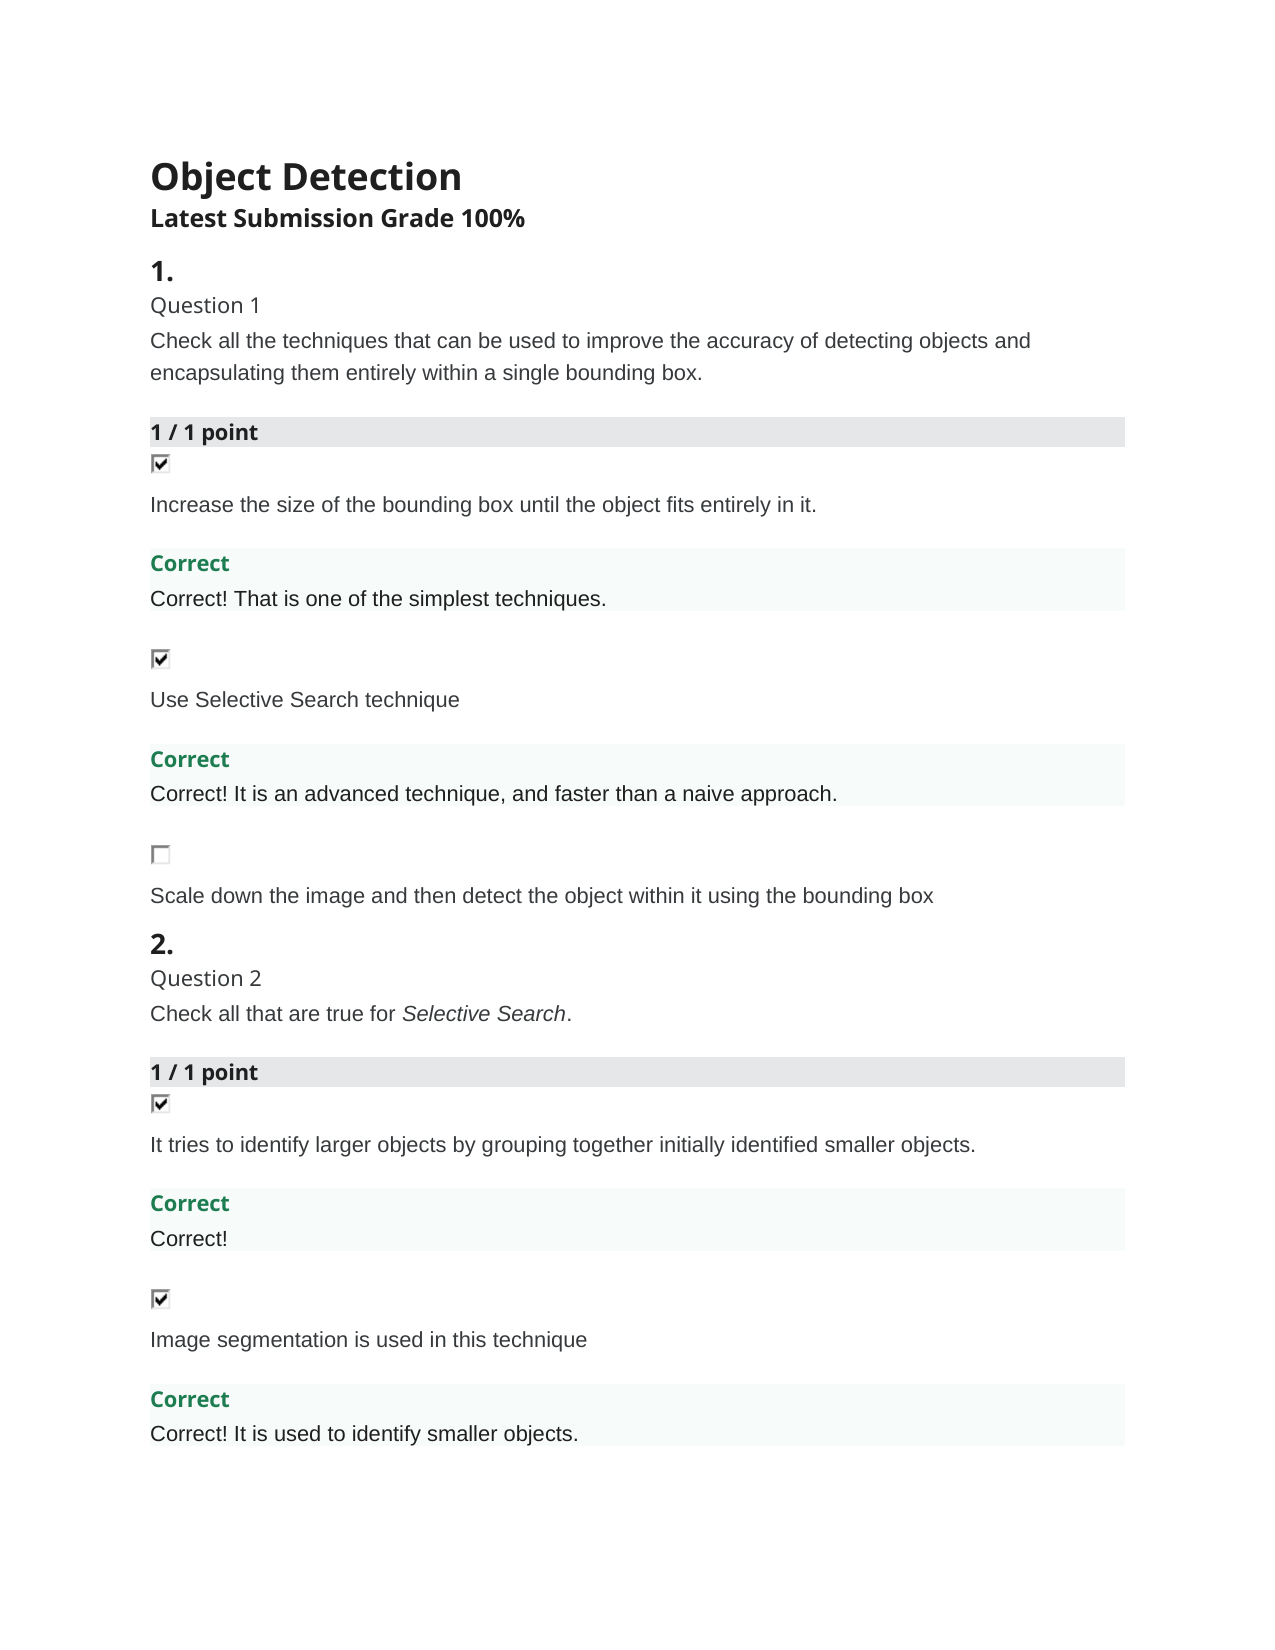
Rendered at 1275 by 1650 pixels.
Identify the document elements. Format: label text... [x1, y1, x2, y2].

text 1 / 1 point [150, 1057, 1125, 1087]
text 2. [150, 925, 1125, 963]
text 1. [150, 252, 1125, 290]
text Check all the techniques that can be used to improve the accuracy of detecting objects and encapsulating them entirely within a single bounding box. [150, 320, 1125, 386]
text 1 / 1 point [150, 417, 1125, 447]
text Scale down the image and then detect the object within it using the bounding box [150, 875, 1125, 908]
text Correct! That is one of the simplest techniques. [150, 578, 1125, 611]
text Question 1 [150, 290, 1125, 320]
text Increase the size of the bounding box until the object fits entirely in it. [150, 484, 1125, 517]
text Image segmentation is used in this technique [150, 1320, 1125, 1353]
text Correct [150, 1188, 1125, 1218]
text Check all that are true for Selective Search. [150, 993, 1125, 1026]
text Correct! It is used to identify smaller objects. [150, 1414, 1125, 1446]
text Latest Submission Grade 100% [150, 201, 1125, 235]
text Object Detection [150, 150, 1125, 201]
text Question 2 [150, 963, 1125, 993]
text It tries to identify larger objects by grouping together initially identified smaller objects. [150, 1124, 1125, 1157]
text Use Selective Search technique [150, 680, 1125, 712]
text Correct! [150, 1218, 1125, 1251]
text Correct [150, 744, 1125, 773]
text Correct [150, 548, 1125, 578]
text Correct [150, 1384, 1125, 1414]
text Correct! It is an advanced technique, and faster than a naive approach. [150, 773, 1125, 806]
